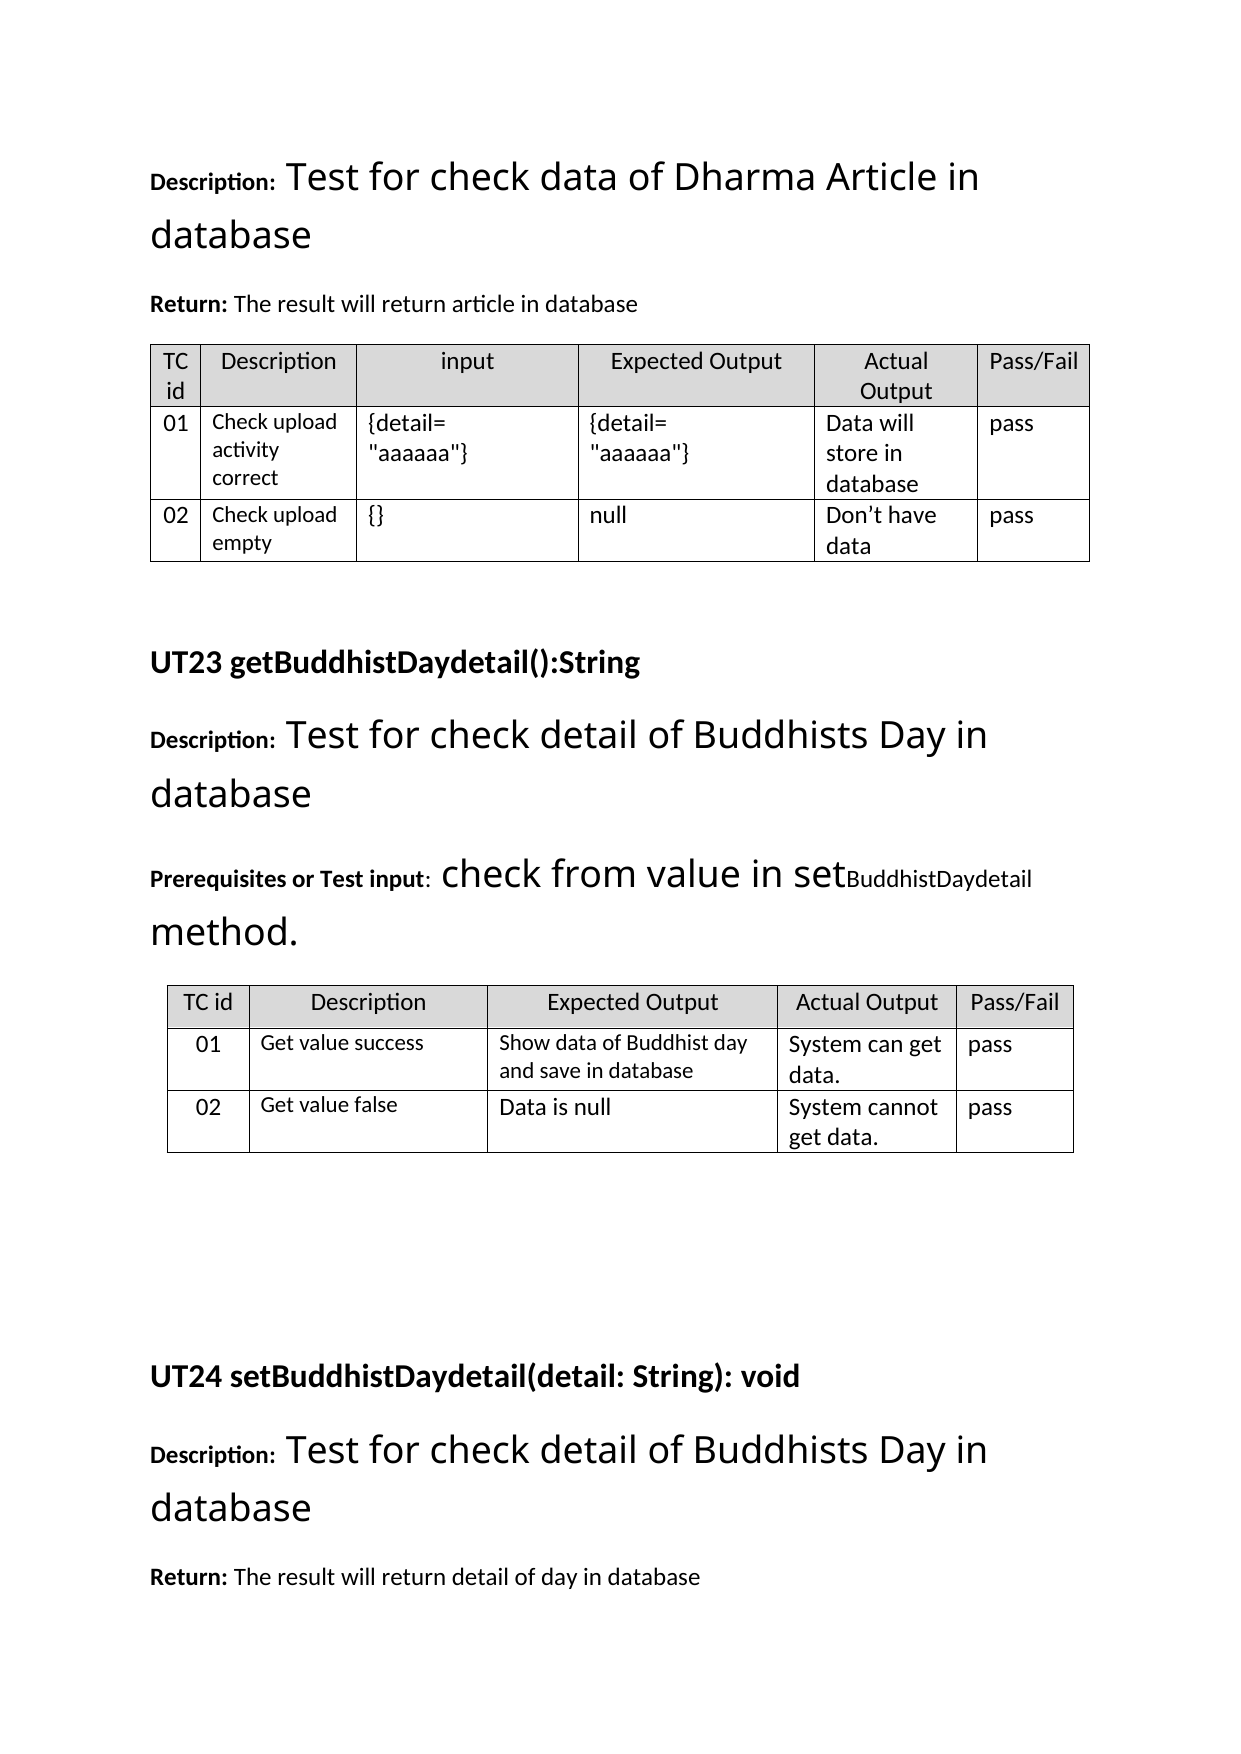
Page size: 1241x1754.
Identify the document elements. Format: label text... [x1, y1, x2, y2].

table_cell Don’t have data [815, 500, 977, 561]
table_cell Data is null [488, 1091, 777, 1152]
table_cell Get value false [250, 1091, 487, 1152]
table_cell 01 [151, 407, 200, 499]
text Description: Test for check data of Dharma Article in database [150, 150, 1090, 260]
table_header Pass/Fail [978, 345, 1089, 406]
table_header Actual Output [778, 986, 956, 1027]
text Description: Test for check detail of Buddhists Day in database [150, 1423, 1090, 1533]
table_cell Show data of Buddhist day and save in database [488, 1029, 777, 1089]
table_cell Data will store in database [815, 407, 977, 499]
table_header input [357, 345, 578, 406]
table_header Actual Output [815, 345, 977, 406]
table_cell Check upload activity correct [201, 407, 356, 499]
table_cell 02 [151, 500, 200, 561]
table_header Expected Output [579, 345, 814, 406]
table_header Description [250, 986, 487, 1027]
table_cell 01 [168, 1029, 249, 1089]
table_cell {detail= "aaaaaa"} [579, 407, 814, 499]
table_cell pass [978, 407, 1089, 499]
table_cell System can get data. [778, 1029, 956, 1089]
text Return: The result will return detail of day in database [150, 1561, 1090, 1592]
table_header Description [201, 345, 356, 406]
table_cell {detail= "aaaaaa"} [357, 407, 578, 499]
table_cell System cannot get data. [778, 1091, 956, 1152]
text Prerequisites or Test input: check from value in setBuddhistDaydetail method. [150, 847, 1090, 957]
table_header Pass/Fail [957, 986, 1073, 1027]
text UT24 setBuddhistDaydetail(detail: String): void [150, 1356, 1090, 1396]
table_cell null [579, 500, 814, 561]
table_cell {} [357, 500, 578, 561]
table_cell Check upload empty [201, 500, 356, 561]
text UT23 getBuddhistDaydetail():String [150, 641, 1090, 682]
table_cell pass [978, 500, 1089, 561]
table_header TC id [151, 345, 200, 406]
table_cell 02 [168, 1091, 249, 1152]
table_cell Get value success [250, 1029, 487, 1089]
table_cell pass [957, 1091, 1073, 1152]
table_header TC id [168, 986, 249, 1027]
table_header Expected Output [488, 986, 777, 1027]
table_cell pass [957, 1029, 1073, 1089]
text Description: Test for check detail of Buddhists Day in database [150, 709, 1090, 818]
text Return: The result will return article in database [150, 288, 1090, 319]
